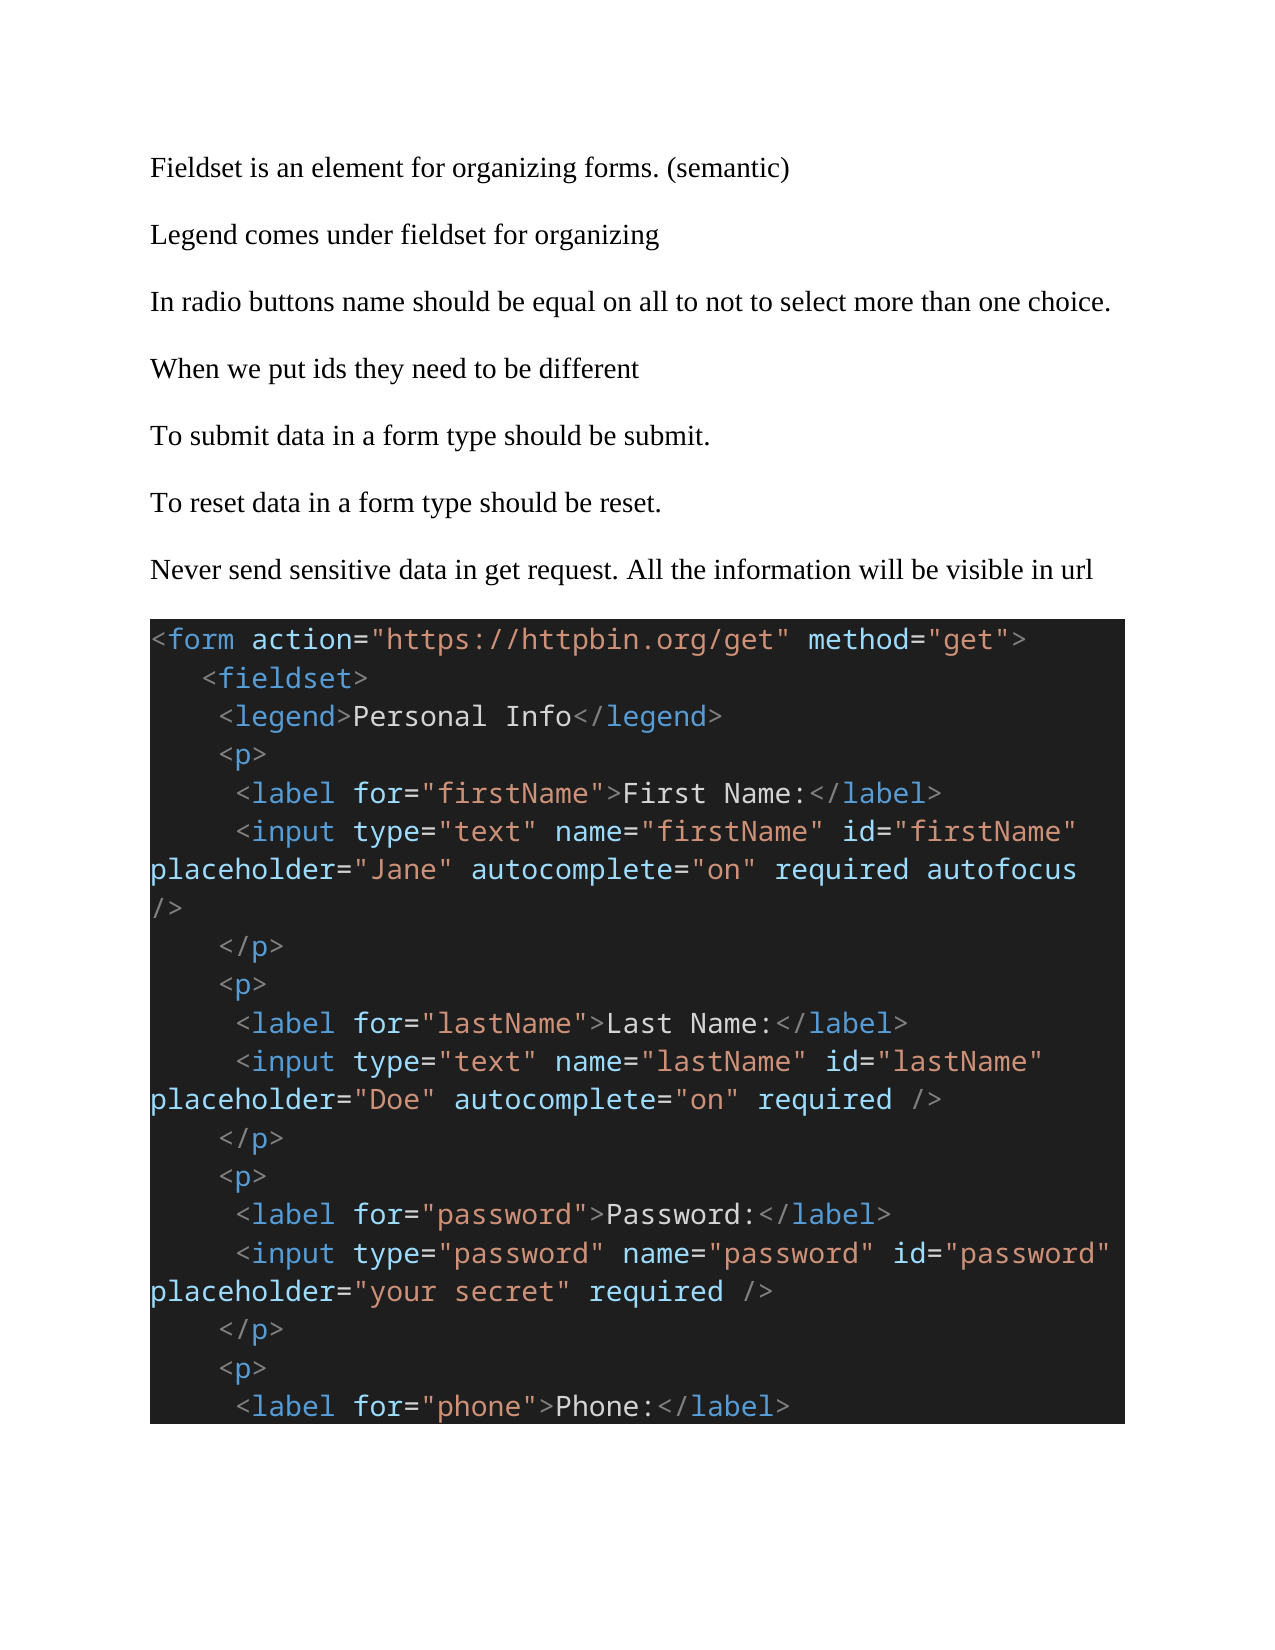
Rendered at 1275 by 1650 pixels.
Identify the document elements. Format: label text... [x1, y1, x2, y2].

text <input type="text" name="firstName" id="firstName" placeholder="Jane" autocomplete="on" required autofocus /> [150, 811, 1125, 926]
text <fieldset> [150, 658, 1125, 696]
text <label for="phone">Phone:</label> [150, 1386, 1125, 1424]
text <form action="https://httpbin.org/get" method="get"> [150, 619, 1125, 658]
text <p> [150, 964, 1125, 1003]
text <p> [150, 1156, 1125, 1194]
text Legend comes under fieldset for organizing [150, 217, 1125, 251]
text <label for="firstName">First Name:</label> [150, 773, 1125, 811]
text <legend>Personal Info</legend> [150, 696, 1125, 734]
text <input type="text" name="lastName" id="lastName" placeholder="Doe" autocomplete="on" required /> [150, 1041, 1125, 1118]
text In radio buttons name should be equal on all to not to select more than one choice. [150, 284, 1125, 318]
text <p> [150, 734, 1125, 773]
text <label for="lastName">Last Name:</label> [150, 1003, 1125, 1041]
text <input type="password" name="password" id="password" placeholder="your secret" required /> [150, 1233, 1125, 1309]
text </p> [150, 1309, 1125, 1348]
text <p> [150, 1348, 1125, 1386]
text When we put ids they need to be different [150, 351, 1125, 385]
text To submit data in a form type should be submit. [150, 418, 1125, 452]
text <label for="password">Password:</label> [150, 1194, 1125, 1233]
text </p> [150, 1118, 1125, 1156]
text Never send sensitive data in get request. All the information will be visible in url [150, 552, 1125, 586]
text Fieldset is an element for organizing forms. (semantic) [150, 150, 1125, 183]
text </p> [150, 926, 1125, 964]
text To reset data in a form type should be reset. [150, 485, 1125, 519]
